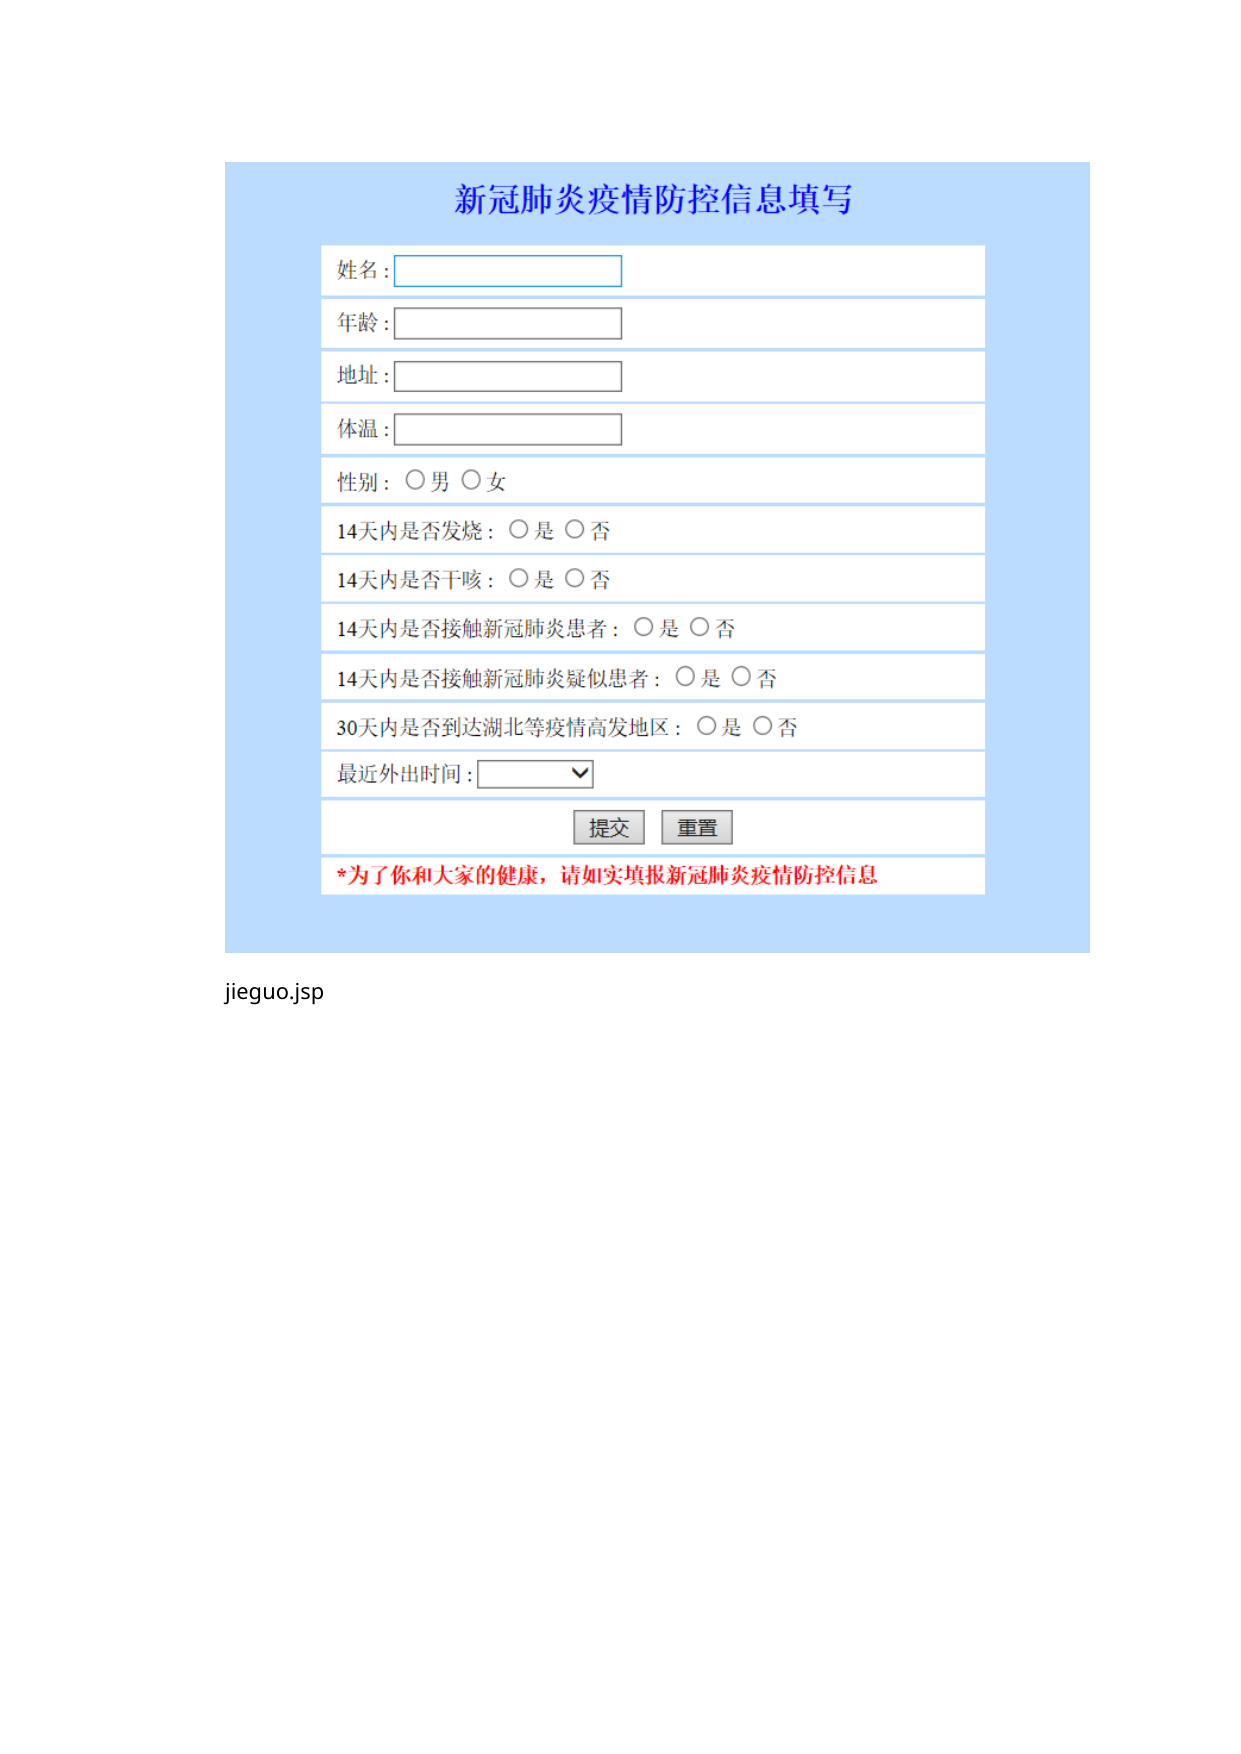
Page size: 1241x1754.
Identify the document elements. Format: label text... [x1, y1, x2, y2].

picture [225, 162, 1091, 953]
list jieguo.jsp [225, 974, 1053, 1007]
